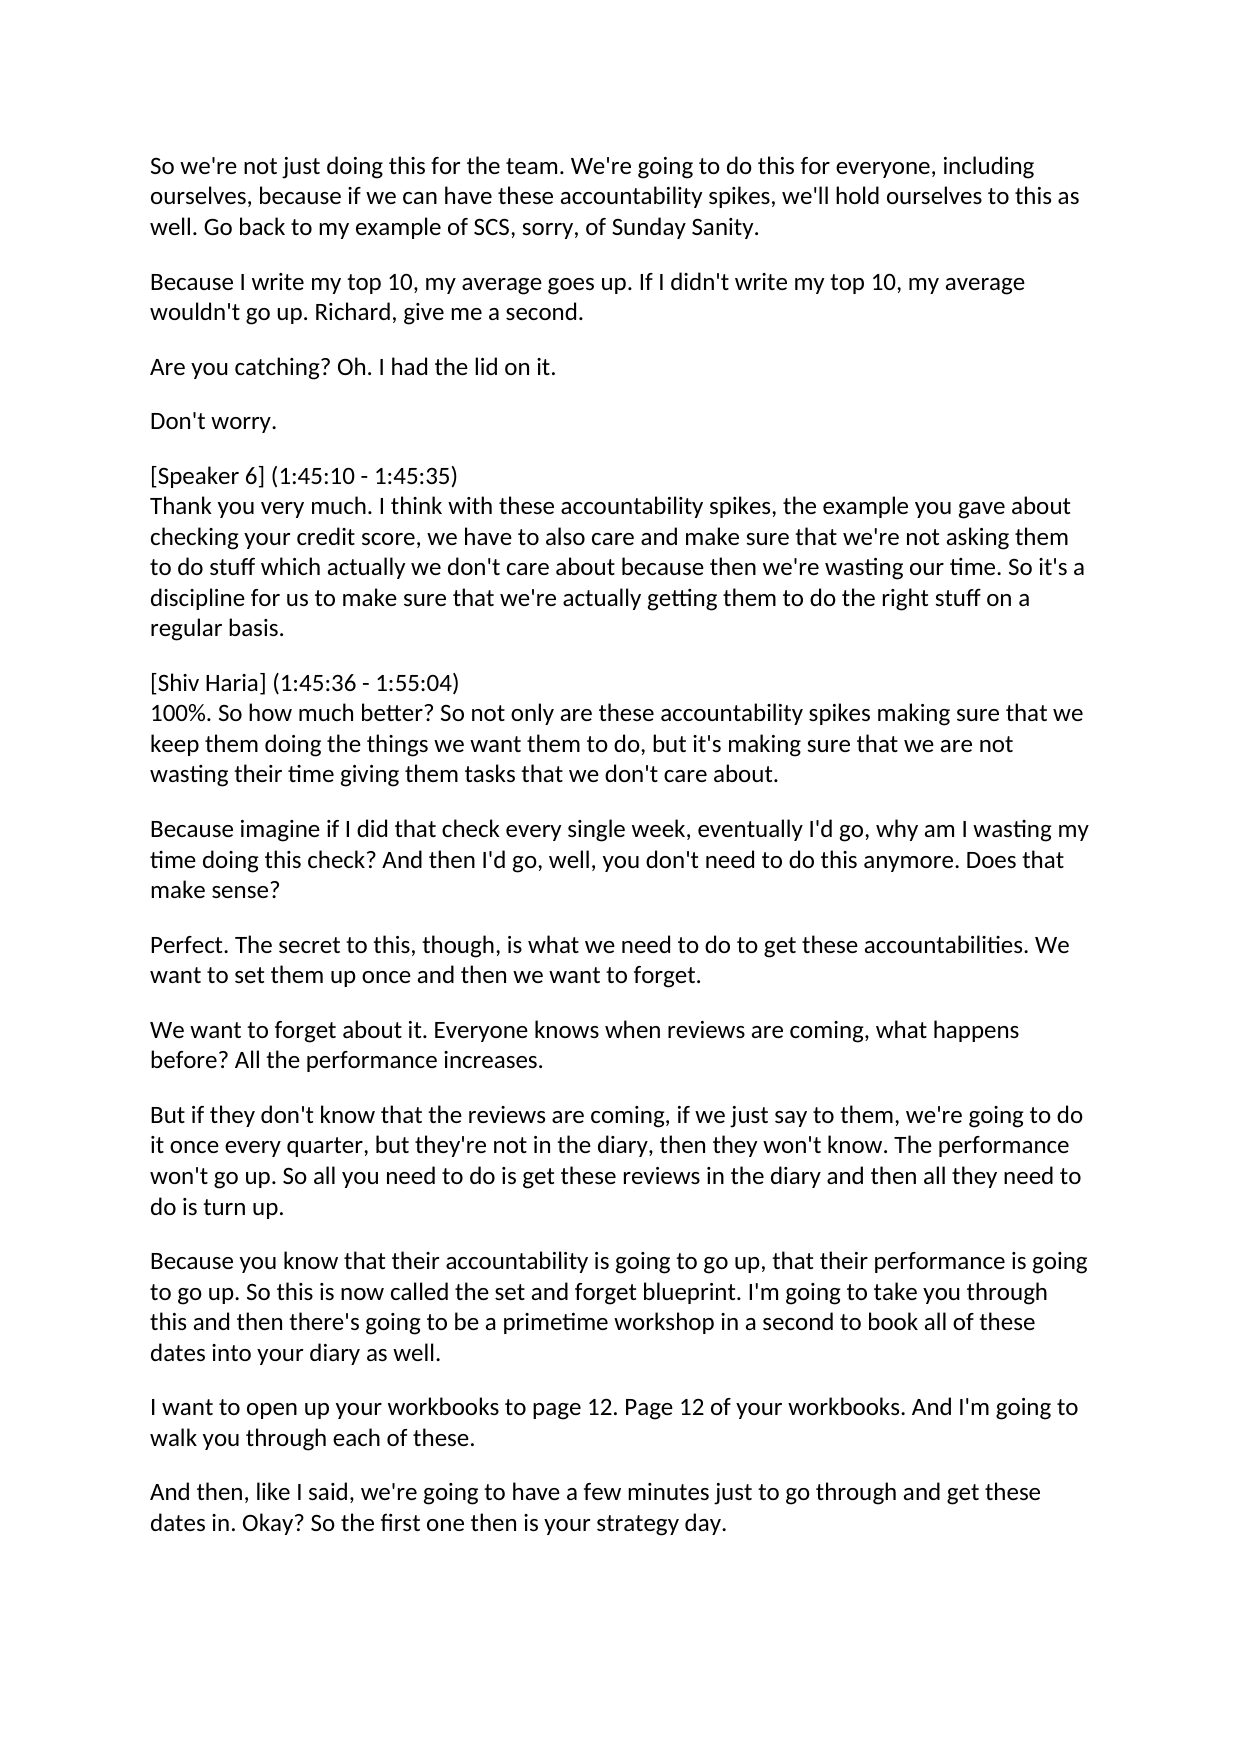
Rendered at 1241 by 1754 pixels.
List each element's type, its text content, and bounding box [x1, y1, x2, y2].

text 100%. So how much better? So not only are these accountability spikes making sure that we keep them doing the things we want them to do, but it's making sure that we are not wasting their time giving them tasks that we don't care about. [150, 698, 1090, 789]
text Because imagine if I did that check every single week, eventually I'd go, why am I wasting my time doing this check? And then I'd go, well, you don't need to do this anymore. Does that make sense? [150, 813, 1090, 905]
text Perfect. The secret to this, though, is what we need to do to get these accountabilities. We want to set them up once and then we want to forget. [150, 929, 1090, 990]
text I want to open up your workbooks to page 12. Page 12 of your workbooks. And I'm going to walk you through each of these. [150, 1391, 1090, 1452]
text Because I write my top 10, my average goes up. If I didn't write my top 10, my average wouldn't go up. Richard, give me a second. [150, 266, 1090, 327]
text [Shiv Haria] (1:45:36 - 1:55:04) [150, 667, 1090, 698]
text So we're not just doing this for the team. We're going to do this for everyone, including ourselves, because if we can have these accountability spikes, we'll hold ourselves to this as well. Go back to my example of SCS, sorry, of Sunday Sanity. [150, 150, 1090, 242]
text We want to forget about it. Everyone knows when reviews are coming, what happens before? All the performance increases. [150, 1014, 1090, 1075]
text But if they don't know that the reviews are coming, if we just say to them, we're going to do it once every quarter, but they're not in the diary, then they won't know. The performance won't go up. So all you need to do is get these reviews in the diary and then all they need to do is turn up. [150, 1099, 1090, 1221]
text Don't worry. [150, 405, 1090, 436]
text And then, like I said, we're going to have a few minutes just to go through and get these dates in. Okay? So the first one then is your strategy day. [150, 1476, 1090, 1537]
text Thank you very much. I think with these accountability spikes, the example you gave about checking your credit score, we have to also care and make sure that we're not asking them to do stuff which actually we don't care about because then we're wasting our time. So it's a discipline for us to make sure that we're actually getting them to do the right stuff on a regular basis. [150, 490, 1090, 643]
text [Speaker 6] (1:45:10 - 1:45:35) [150, 460, 1090, 490]
text Are you catching? Oh. I had the lid on it. [150, 351, 1090, 381]
text Because you know that their accountability is going to go up, that their performance is going to go up. So this is now called the set and forget blueprint. I'm going to take you through this and then there's going to be a primetime workshop in a second to book all of these dates into your diary as well. [150, 1245, 1090, 1367]
